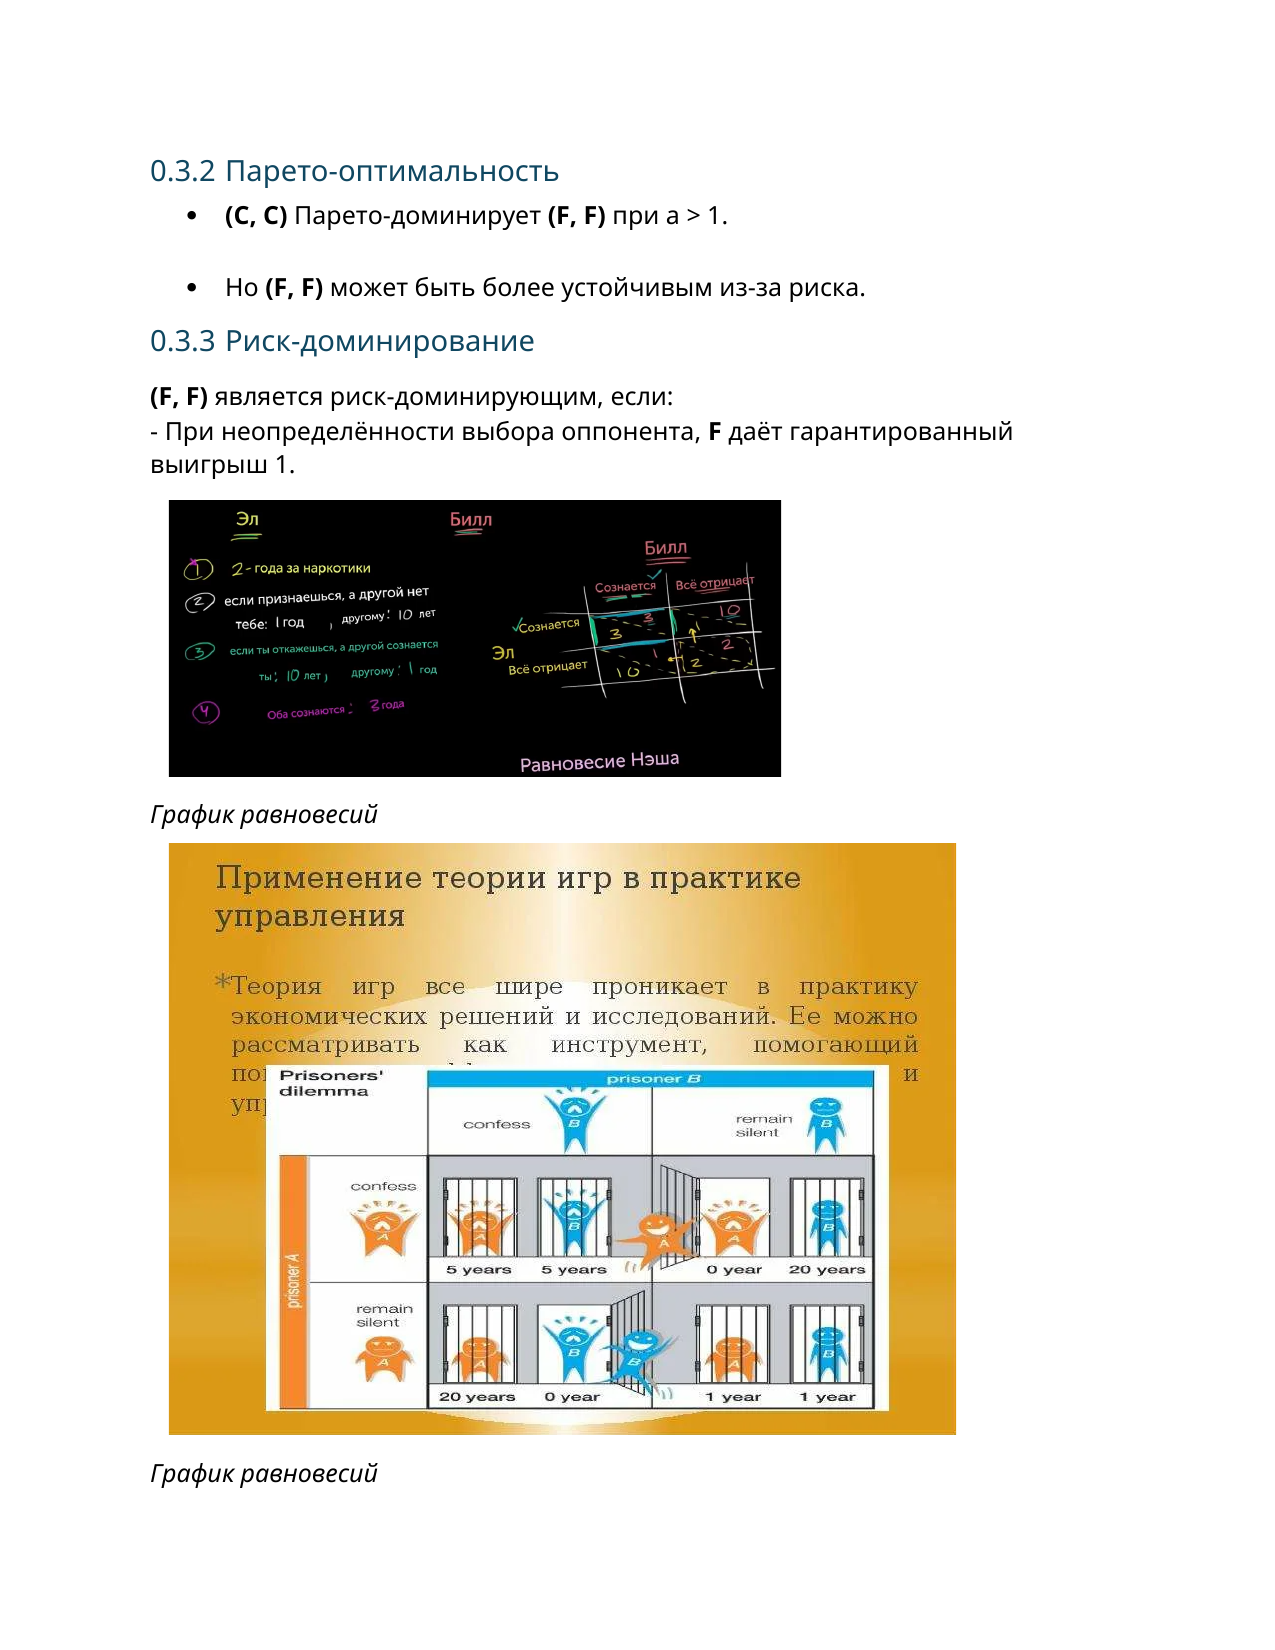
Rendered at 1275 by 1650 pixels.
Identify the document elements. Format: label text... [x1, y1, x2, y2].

subtitle 0.3.2 Парето-оптимальность [150, 150, 1125, 190]
text (F, F) является риск-доминирующим, если: - При неопределённости выбора оппонента, F даёт гарантированный выигрыш 1. [150, 379, 1125, 481]
text График равновесий [150, 1455, 1125, 1489]
subtitle 0.3.3 Риск-доминирование [150, 321, 1125, 360]
list Но (F, F) может быть более устойчивым из-за риска. [187, 270, 1125, 304]
text График равновесий [150, 797, 1125, 831]
list (C, C) Парето-доминирует (F, F) при a > 1. [187, 198, 1125, 266]
